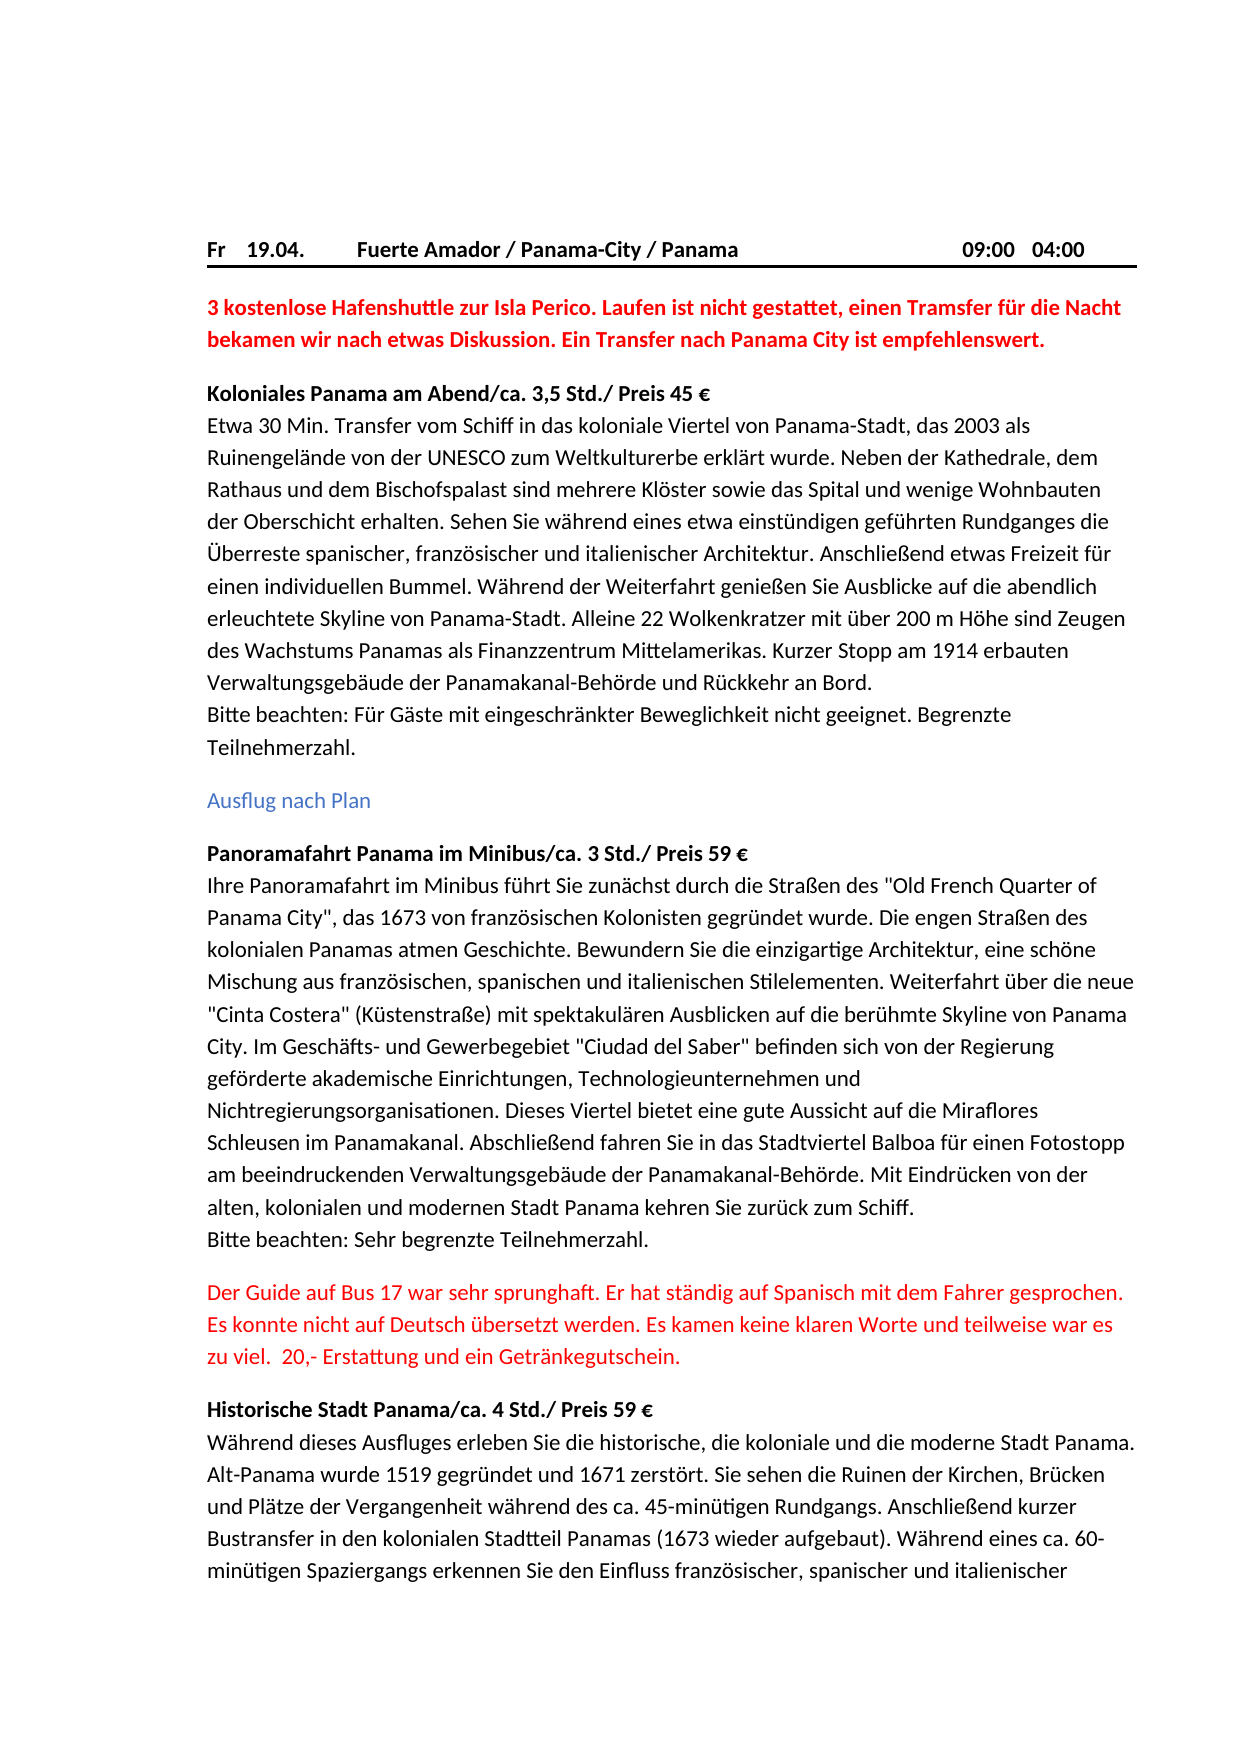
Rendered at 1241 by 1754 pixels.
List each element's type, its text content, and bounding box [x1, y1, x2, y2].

text Ausflug nach Plan [207, 786, 1137, 814]
text Fr 19.04. Fuerte Amador / Panama-City / Panama 09:00 04:00 [207, 235, 1137, 265]
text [207, 1395, 1137, 1584]
text Panoramafahrt Panama im Minibus/ca. 3 Std./ Preis 59 € Ihre Panoramafahrt im Minibus führt Sie zunächst durch die Straßen des "Old French Quarter of Panama City", das 1673 von französischen Kolonisten gegründet wurde. Die engen Straßen des kolonialen Panamas atmen Geschichte. Bewundern Sie die einzigartige Architektur, eine schöne Mischung aus französischen, spanischen und italienischen Stilelementen. Weiterfahrt über die neue "Cinta Costera" (Küstenstraße) mit spektakulären Ausblicken auf die berühmte Skyline von Panama City. Im Geschäfts- und Gewerbegebiet "Ciudad del Saber" befinden sich von der Regierung geförderte akademische Einrichtungen, Technologieunternehmen und Nichtregierungsorganisationen. Dieses Viertel bietet eine gute Aussicht auf die Miraflores Schleusen im Panamakanal. Abschließend fahren Sie in das Stadtviertel Balboa für einen Fotostopp am beeindruckenden Verwaltungsgebäude der Panamakanal-Behörde. Mit Eindrücken von der alten, kolonialen und modernen Stadt Panama kehren Sie zurück zum Schiff. Bitte beachten: Sehr begrenzte Teilnehmerzahl. [207, 839, 1137, 1253]
text 3 kostenlose Hafenshuttle zur Isla Perico. Laufen ist nicht gestattet, einen Tramsfer für die Nacht bekamen wir nach etwas Diskussion. Ein Transfer nach Panama City ist empfehlenswert. [207, 293, 1137, 354]
text Koloniales Panama am Abend/ca. 3,5 Std./ Preis 45 € Etwa 30 Min. Transfer vom Schiff in das koloniale Viertel von Panama-Stadt, das 2003 als Ruinengelände von der UNESCO zum Weltkulturerbe erklärt wurde. Neben der Kathedrale, dem Rathaus und dem Bischofspalast sind mehrere Klöster sowie das Spital und wenige Wohnbauten der Oberschicht erhalten. Sehen Sie während eines etwa einstündigen geführten Rundganges die Überreste spanischer, französischer und italienischer Architektur. Anschließend etwas Freizeit für einen individuellen Bummel. Während der Weiterfahrt genießen Sie Ausblicke auf die abendlich erleuchtete Skyline von Panama-Stadt. Alleine 22 Wolkenkratzer mit über 200 m Höhe sind Zeugen des Wachstums Panamas als Finanzzentrum Mittelamerikas. Kurzer Stopp am 1914 erbauten Verwaltungsgebäude der Panamakanal-Behörde und Rückkehr an Bord. Bitte beachten: Für Gäste mit eingeschränkter Beweglichkeit nicht geeignet. Begrenzte Teilnehmerzahl. [207, 379, 1137, 761]
text Der Guide auf Bus 17 war sehr sprunghaft. Er hat ständig auf Spanisch mit dem Fahrer gesprochen. Es konnte nicht auf Deutsch übersetzt werden. Es kamen keine klaren Worte und teilweise war es zu viel. 20,- Erstattung und ein Getränkegutschein. [207, 1278, 1137, 1370]
